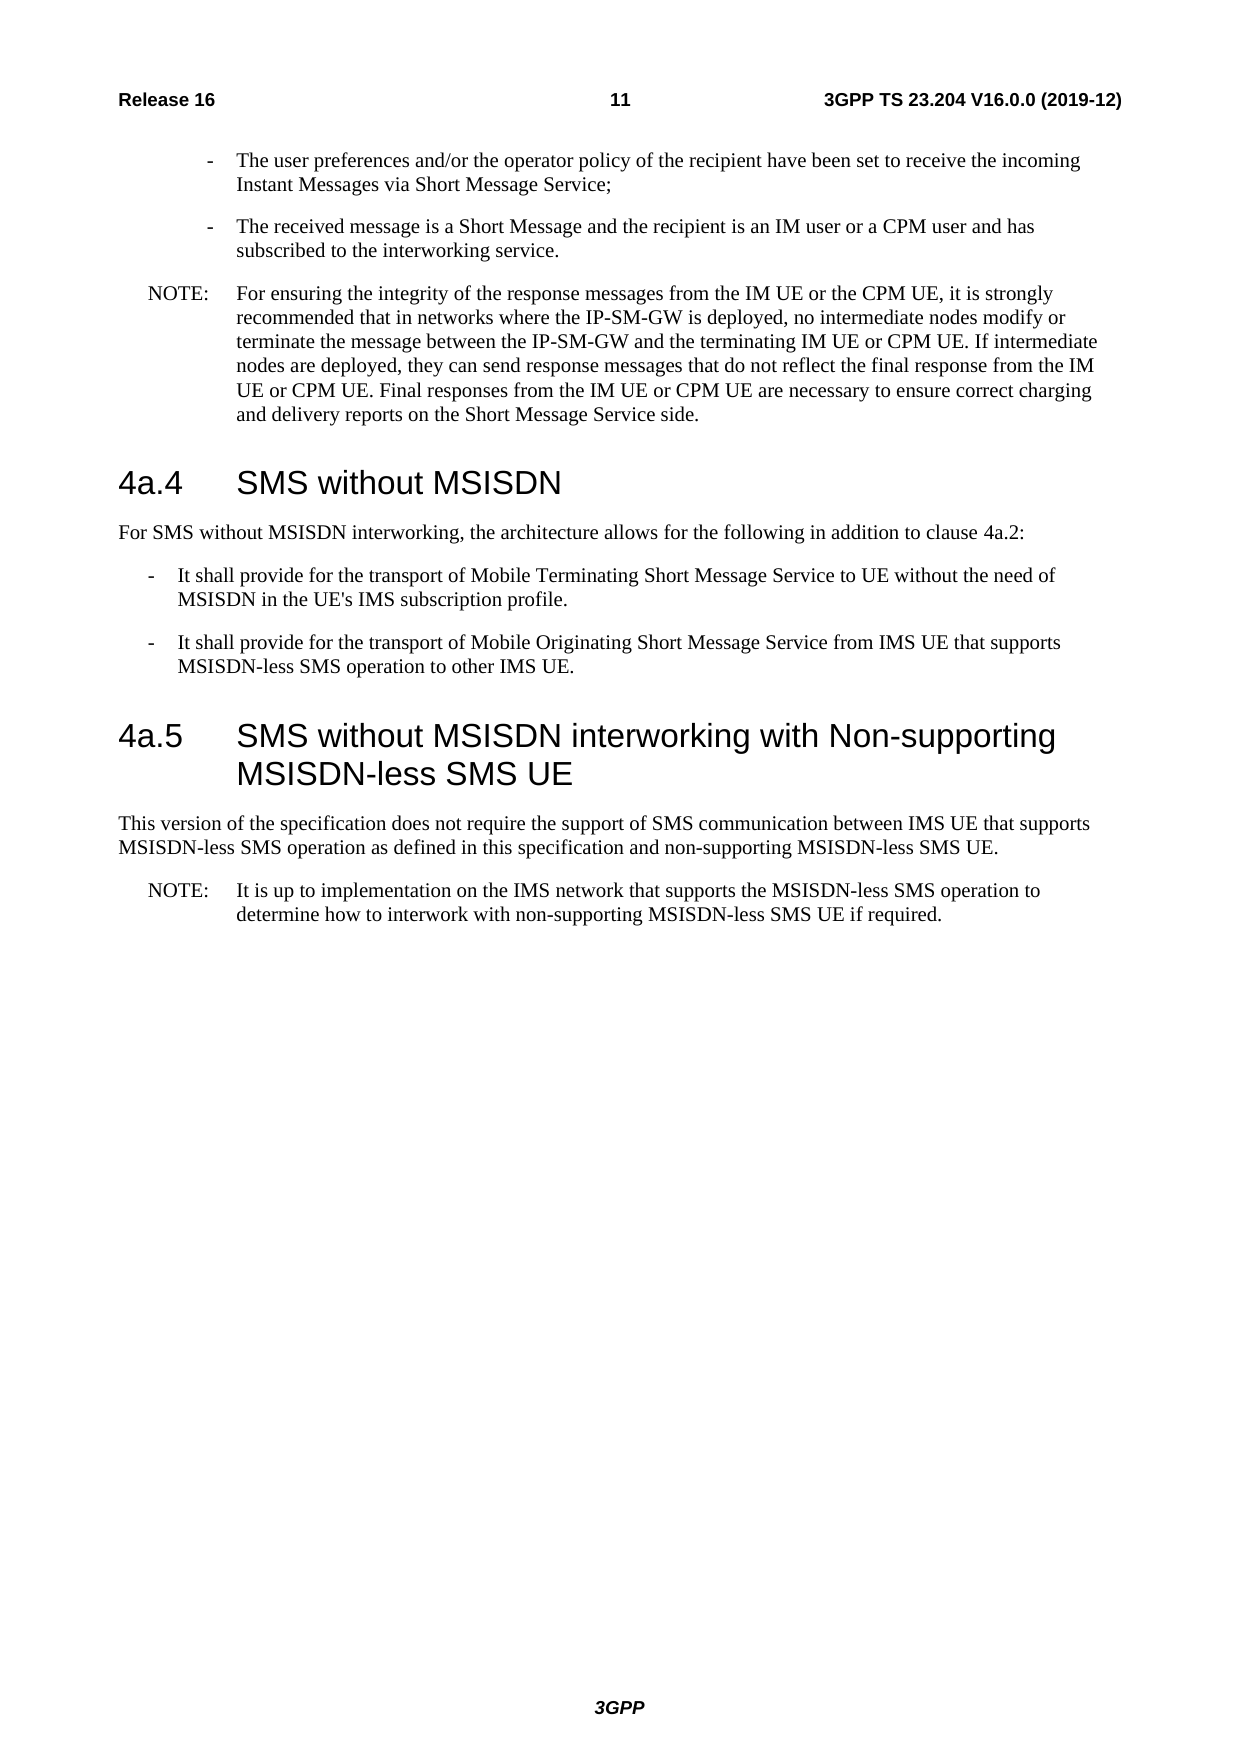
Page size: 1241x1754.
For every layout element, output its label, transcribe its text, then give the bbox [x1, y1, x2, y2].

text - The received message is a Short Message and the recipient is an IM user or a CPM user and has subscribed to the interworking service. [207, 214, 1122, 262]
text NOTE: It is up to implementation on the IMS network that supports the MSISDN-less SMS operation to determine how to interwork with non-supporting MSISDN-less SMS UE if required. [148, 878, 1122, 926]
text NOTE: For ensuring the integrity of the response messages from the IM UE or the CPM UE, it is strongly recommended that in networks where the IP-SM-GW is deployed, no intermediate nodes modify or terminate the message between the IP-SM-GW and the terminating IM UE or CPM UE. If intermediate nodes are deployed, they can send response messages that do not reflect the final response from the IM UE or CPM UE. Final responses from the IM UE or CPM UE are necessary to ensure correct charging and delivery reports on the Short Message Service side. [148, 281, 1122, 426]
text For SMS without MSISDN interworking, the architecture allows for the following in addition to clause 4a.2: [118, 520, 1122, 544]
text This version of the specification does not require the support of SMS communication between IMS UE that supports MSISDN-less SMS operation as defined in this specification and non-supporting MSISDN-less SMS UE. [118, 811, 1122, 859]
subtitle 4a.5 SMS without MSISDN interworking with Non-supporting MSISDN-less SMS UE [118, 716, 1122, 792]
text - The user preferences and/or the operator policy of the recipient have been set to receive the incoming Instant Messages via Short Message Service; [207, 147, 1122, 196]
text - It shall provide for the transport of Mobile Terminating Short Message Service to UE without the need of MSISDN in the UE's IMS subscription profile. [148, 563, 1122, 611]
subtitle 4a.4 SMS without MSISDN [118, 463, 1122, 502]
text - It shall provide for the transport of Mobile Originating Short Message Service from IMS UE that supports MSISDN-less SMS operation to other IMS UE. [148, 630, 1122, 678]
